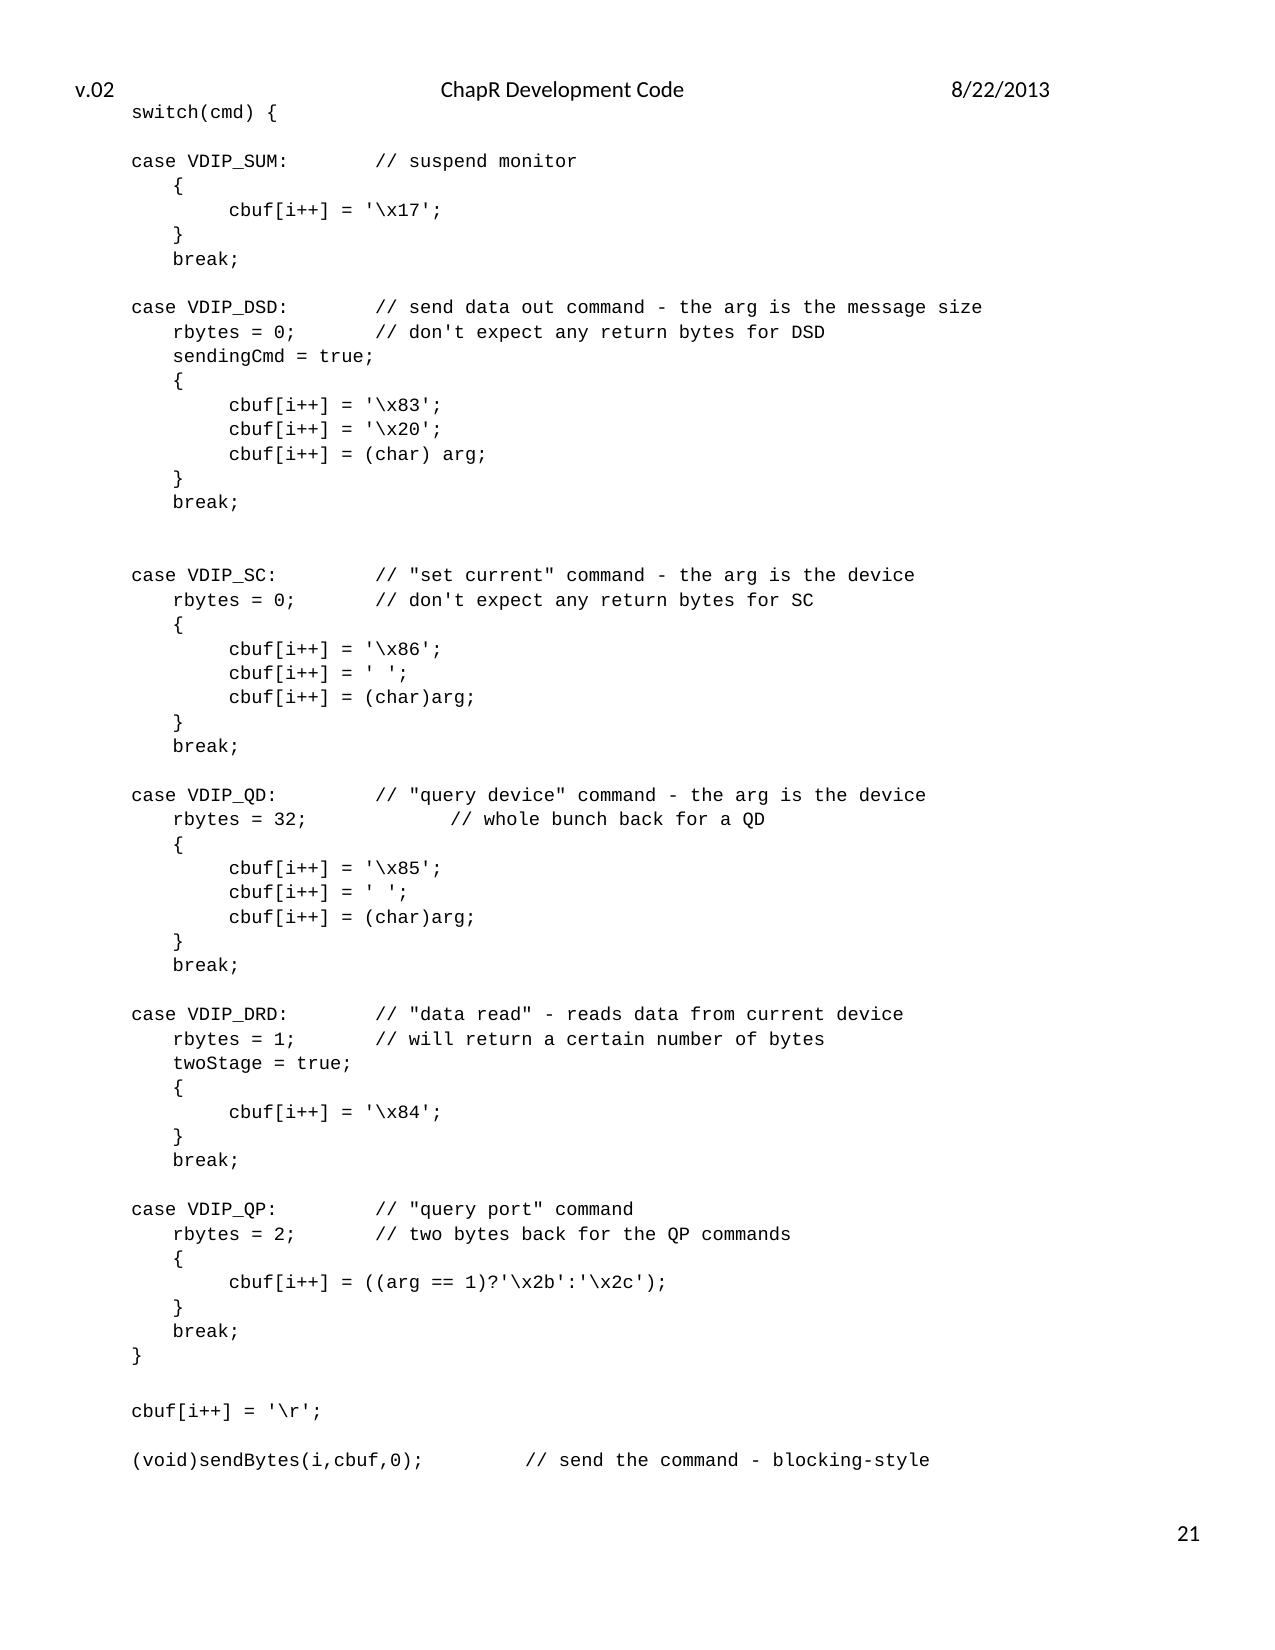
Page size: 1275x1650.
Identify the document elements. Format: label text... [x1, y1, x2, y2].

text } [75, 1127, 1200, 1148]
text cbuf[i++] = '\x17'; [75, 201, 1200, 222]
text case VDIP_QP: // "query port" command [75, 1200, 1200, 1221]
text rbytes = 32; // whole bunch back for a QD [75, 810, 1200, 831]
text break; [75, 956, 1200, 977]
text sendingCmd = true; [75, 347, 1200, 368]
text cbuf[i++] = '\x85'; [75, 859, 1200, 880]
text cbuf[i++] = (char) arg; [75, 444, 1200, 466]
text cbuf[i++] = ((arg == 1)?'\x2b':'\x2c'); [75, 1273, 1200, 1294]
text break; [75, 1322, 1200, 1343]
text cbuf[i++] = ' '; [75, 883, 1200, 904]
text } [75, 469, 1200, 490]
text { [75, 1078, 1200, 1099]
text (void)sendBytes(i,cbuf,0); // send the command - blocking-style [75, 1450, 1200, 1472]
text } [75, 225, 1200, 246]
text rbytes = 2; // two bytes back for the QP commands [75, 1224, 1200, 1246]
text cbuf[i++] = '\x86'; [75, 639, 1200, 661]
text twoStage = true; [75, 1054, 1200, 1075]
text } [75, 1297, 1200, 1319]
text case VDIP_DRD: // "data read" - reads data from current device [75, 1005, 1200, 1026]
text case VDIP_DSD: // send data out command - the arg is the message size [75, 298, 1200, 319]
text break; [75, 249, 1200, 271]
text } [75, 1346, 1200, 1367]
text cbuf[i++] = '\x20'; [75, 420, 1200, 441]
text { [75, 176, 1200, 197]
text rbytes = 0; // don't expect any return bytes for SC [75, 591, 1200, 612]
text cbuf[i++] = (char)arg; [75, 688, 1200, 709]
text cbuf[i++] = '\x84'; [75, 1102, 1200, 1124]
text switch(cmd) { [75, 103, 1200, 124]
text } [75, 932, 1200, 953]
text cbuf[i++] = (char)arg; [75, 907, 1200, 929]
text cbuf[i++] = ' '; [75, 664, 1200, 685]
text { [75, 615, 1200, 636]
text break; [75, 493, 1200, 514]
text { [75, 371, 1200, 392]
text { [75, 1249, 1200, 1270]
text rbytes = 1; // will return a certain number of bytes [75, 1029, 1200, 1051]
text } [75, 712, 1200, 734]
text break; [75, 1151, 1200, 1172]
text cbuf[i++] = '\x83'; [75, 396, 1200, 417]
text case VDIP_SUM: // suspend monitor [75, 152, 1200, 173]
text case VDIP_SC: // "set current" command - the arg is the device [75, 566, 1200, 587]
text break; [75, 737, 1200, 758]
text { [75, 834, 1200, 856]
text rbytes = 0; // don't expect any return bytes for DSD [75, 322, 1200, 344]
text case VDIP_QD: // "query device" command - the arg is the device [75, 786, 1200, 807]
text cbuf[i++] = '\r'; [75, 1402, 1200, 1423]
